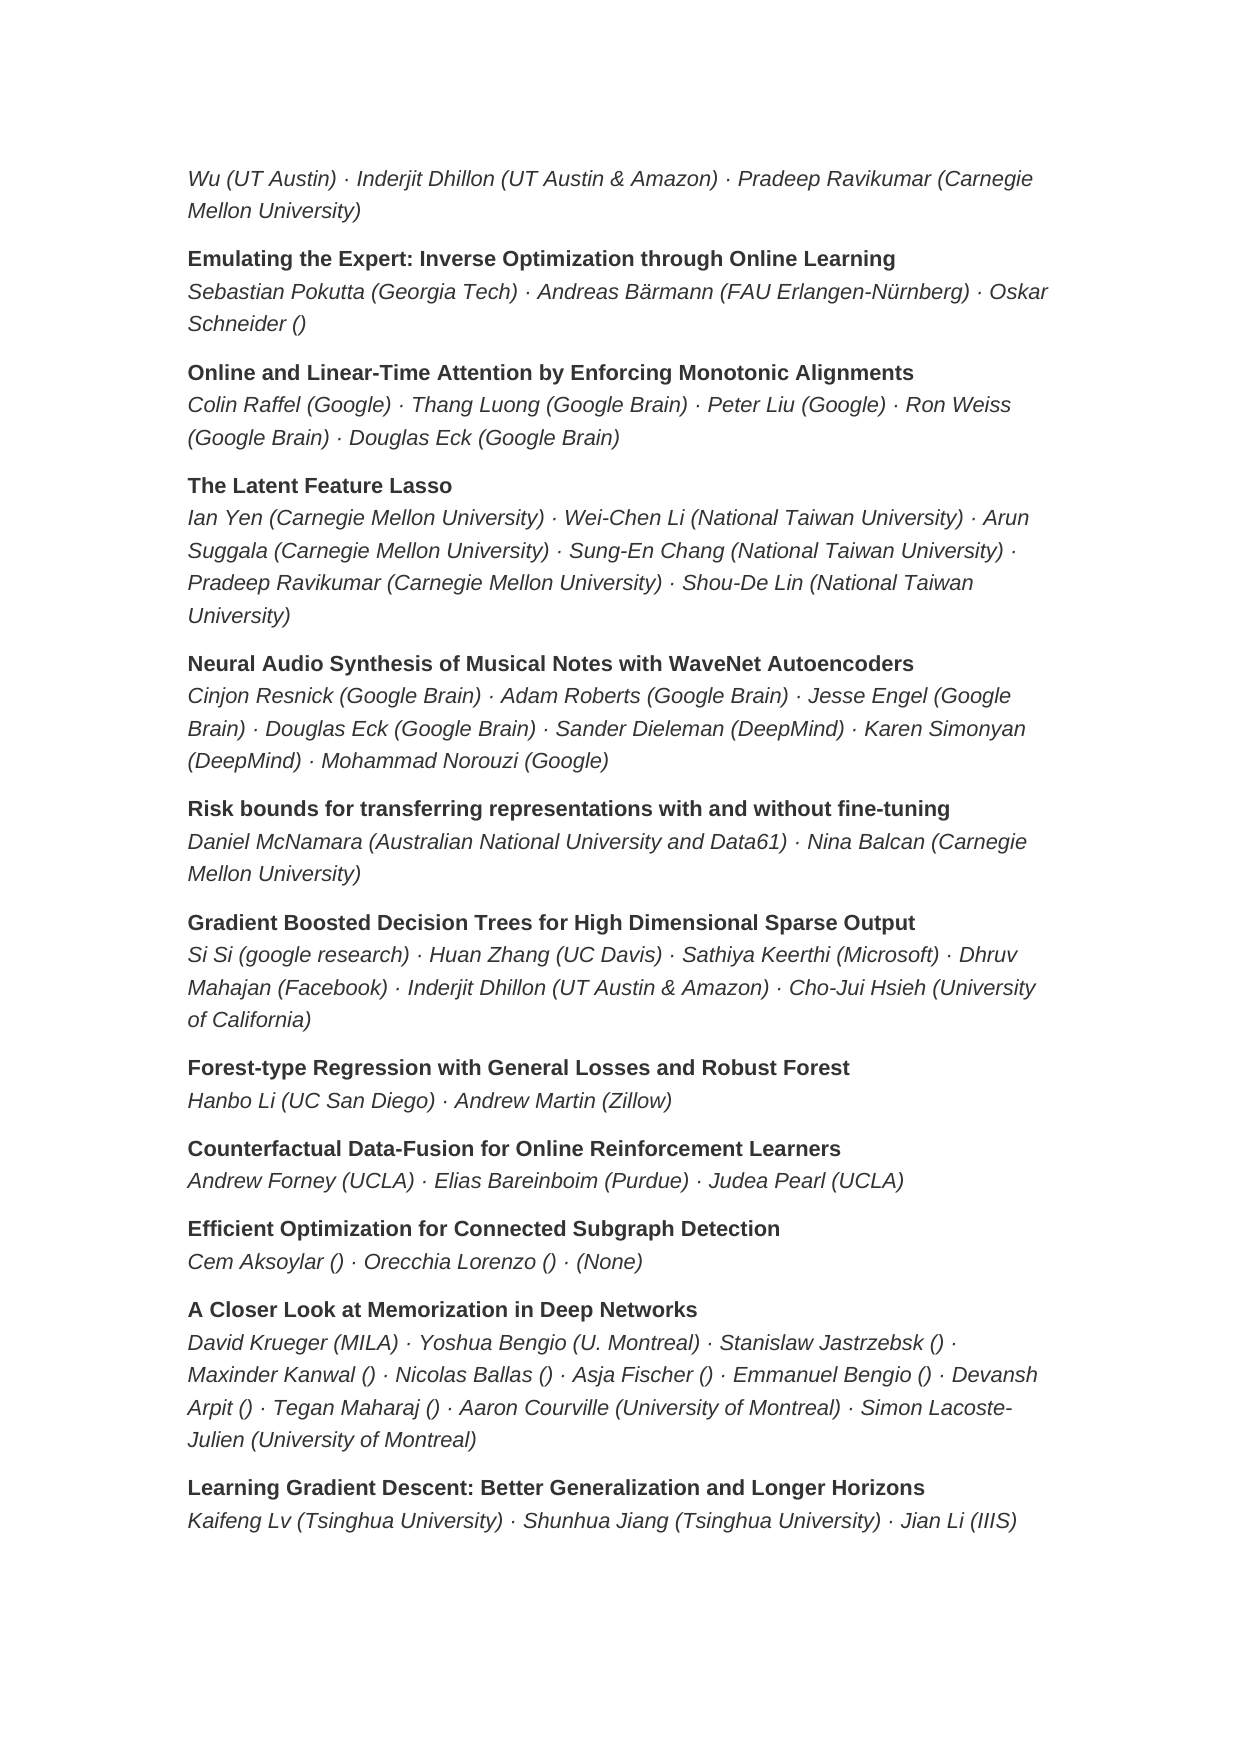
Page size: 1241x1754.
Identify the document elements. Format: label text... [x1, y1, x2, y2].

text The Latent Feature Lasso Ian Yen (Carnegie Mellon University) · Wei-Chen Li (National Taiwan University) · Arun Suggala (Carnegie Mellon University) · Sung-En Chang (National Taiwan University) · Pradeep Ravikumar (Carnegie Mellon University) · Shou-De Lin (National Taiwan University) [187, 469, 1053, 631]
text Risk bounds for transferring representations with and without fine-tuning Daniel McNamara (Australian National University and Data61) · Nina Balcan (Carnegie Mellon University) [187, 793, 1053, 890]
text Neural Audio Synthesis of Musical Notes with WaveNet Autoencoders Cinjon Resnick (Google Brain) · Adam Roberts (Google Brain) · Jesse Engel (Google Brain) · Douglas Eck (Google Brain) · Sander Dieleman (DeepMind) · Karen Simonyan (DeepMind) · Mohammad Norouzi (Google) [187, 647, 1053, 777]
text Emulating the Expert: Inverse Optimization through Online Learning Sebastian Pokutta (Georgia Tech) · Andreas Bärmann (FAU Erlangen-Nürnberg) · Oskar Schneider () [187, 243, 1053, 340]
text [187, 162, 1053, 227]
text Forest-type Regression with General Losses and Robust Forest Hanbo Li (UC San Diego) · Andrew Martin (Zillow) [187, 1051, 1053, 1116]
text Learning Gradient Descent: Better Generalization and Longer Horizons Kaifeng Lv (Tsinghua University) · Shunhua Jiang (Tsinghua University) · Jian Li (IIIS) [187, 1471, 1053, 1536]
text A Closer Look at Memorization in Deep Networks David Krueger (MILA) · Yoshua Bengio (U. Montreal) · Stanislaw Jastrzebsk () · Maxinder Kanwal () · Nicolas Ballas () · Asja Fischer () · Emmanuel Bengio () · Devansh Arpit () · Tegan Maharaj () · Aaron Courville (University of Montreal) · Simon Lacoste-Julien (University of Montreal) [187, 1293, 1053, 1456]
text Counterfactual Data-Fusion for Online Reinforcement Learners Andrew Forney (UCLA) · Elias Bareinboim (Purdue) · Judea Pearl (UCLA) [187, 1132, 1053, 1197]
text Gradient Boosted Decision Trees for High Dimensional Sparse Output Si Si (google research) · Huan Zhang (UC Davis) · Sathiya Keerthi (Microsoft) · Dhruv Mahajan (Facebook) · Inderjit Dhillon (UT Austin & Amazon) · Cho-Jui Hsieh (University of California) [187, 906, 1053, 1036]
text Efficient Optimization for Connected Subgraph Detection Cem Aksoylar () · Orecchia Lorenzo () · (None) [187, 1213, 1053, 1278]
text Online and Linear-Time Attention by Enforcing Monotonic Alignments Colin Raffel (Google) · Thang Luong (Google Brain) · Peter Liu (Google) · Ron Weiss (Google Brain) · Douglas Eck (Google Brain) [187, 356, 1053, 453]
